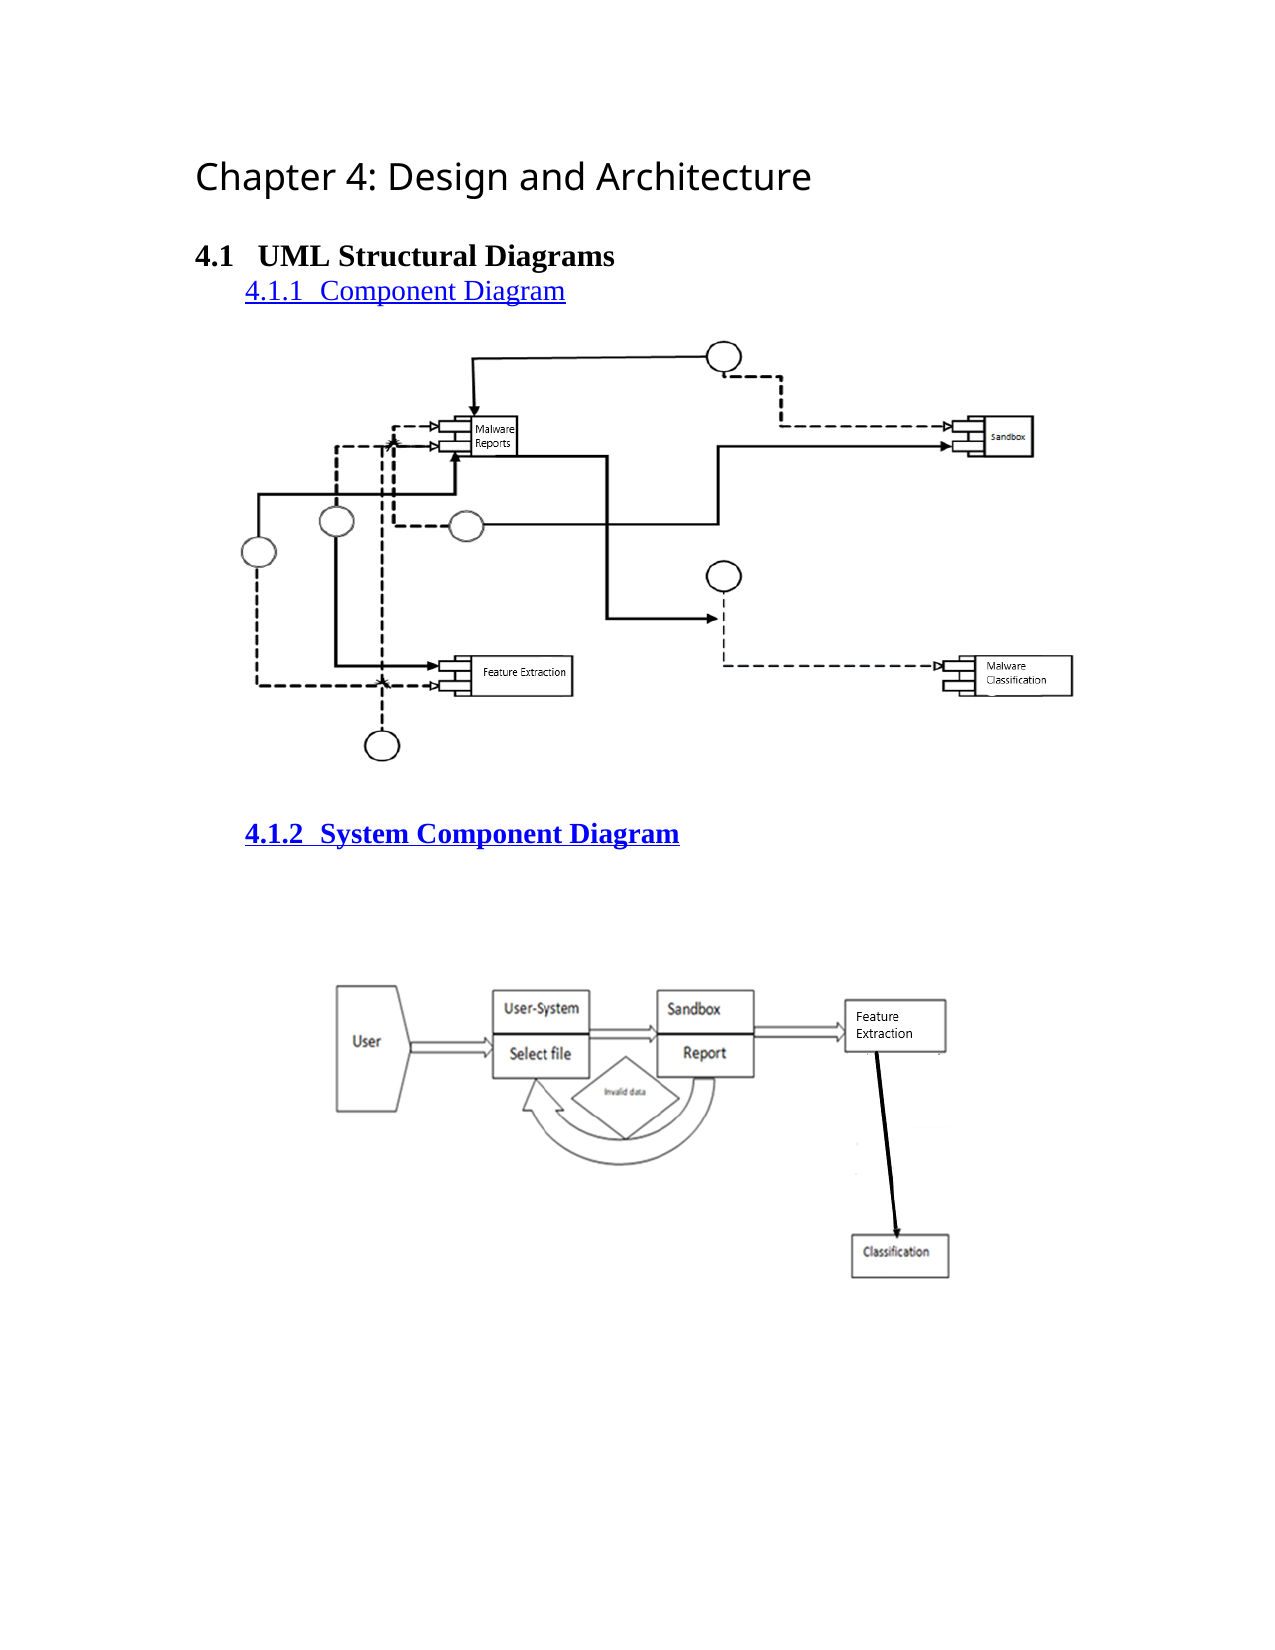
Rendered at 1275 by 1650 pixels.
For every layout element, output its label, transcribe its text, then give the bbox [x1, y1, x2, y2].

text 4.1.1 Component Diagram [245, 273, 1125, 306]
picture [195, 866, 1125, 1367]
text 4.1 UML Structural Diagrams [195, 237, 1125, 273]
text 4.1.2 System Component Diagram [245, 816, 1125, 849]
text Chapter 4: Design and Architecture [195, 150, 1125, 201]
picture [195, 323, 1125, 780]
